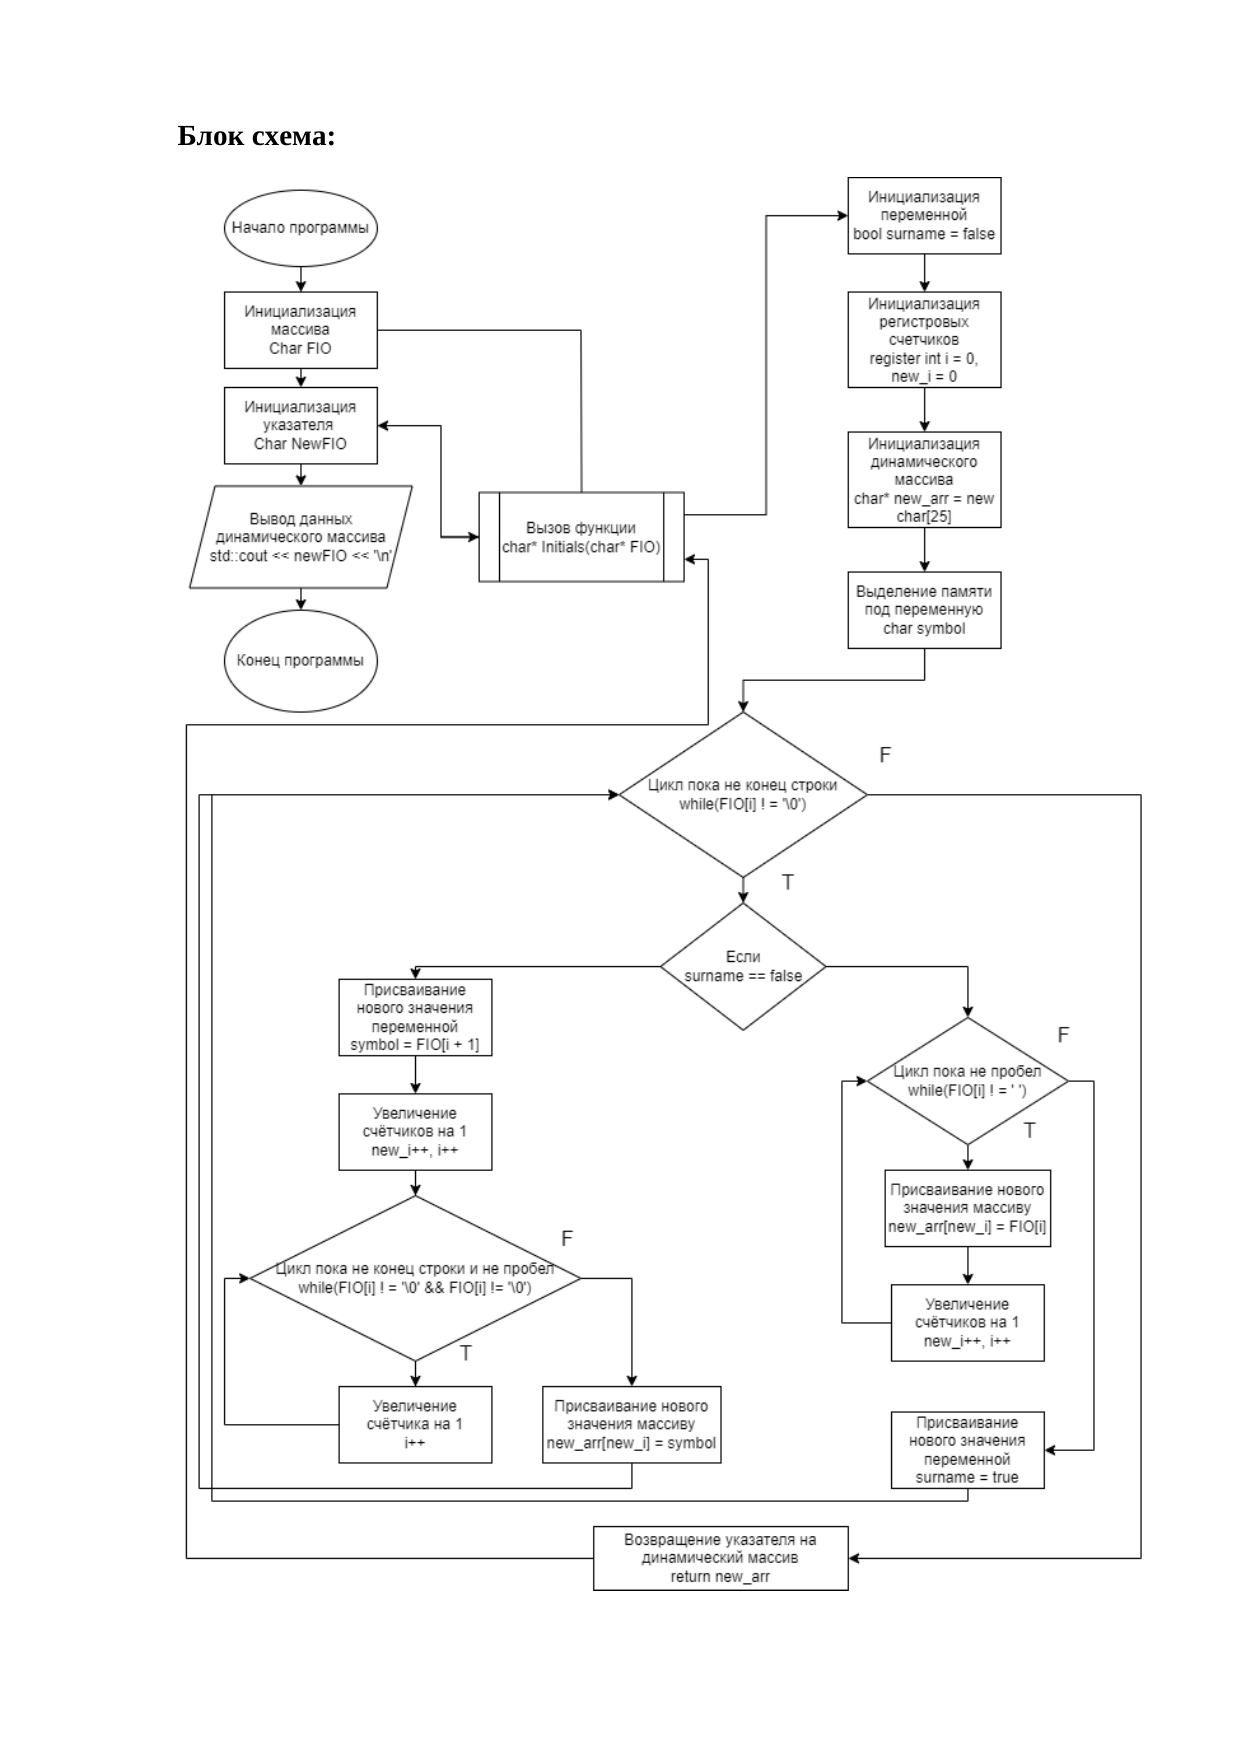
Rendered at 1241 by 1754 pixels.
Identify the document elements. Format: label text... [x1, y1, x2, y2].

text Блок схема: [177, 118, 1152, 152]
picture [177, 177, 1152, 1591]
